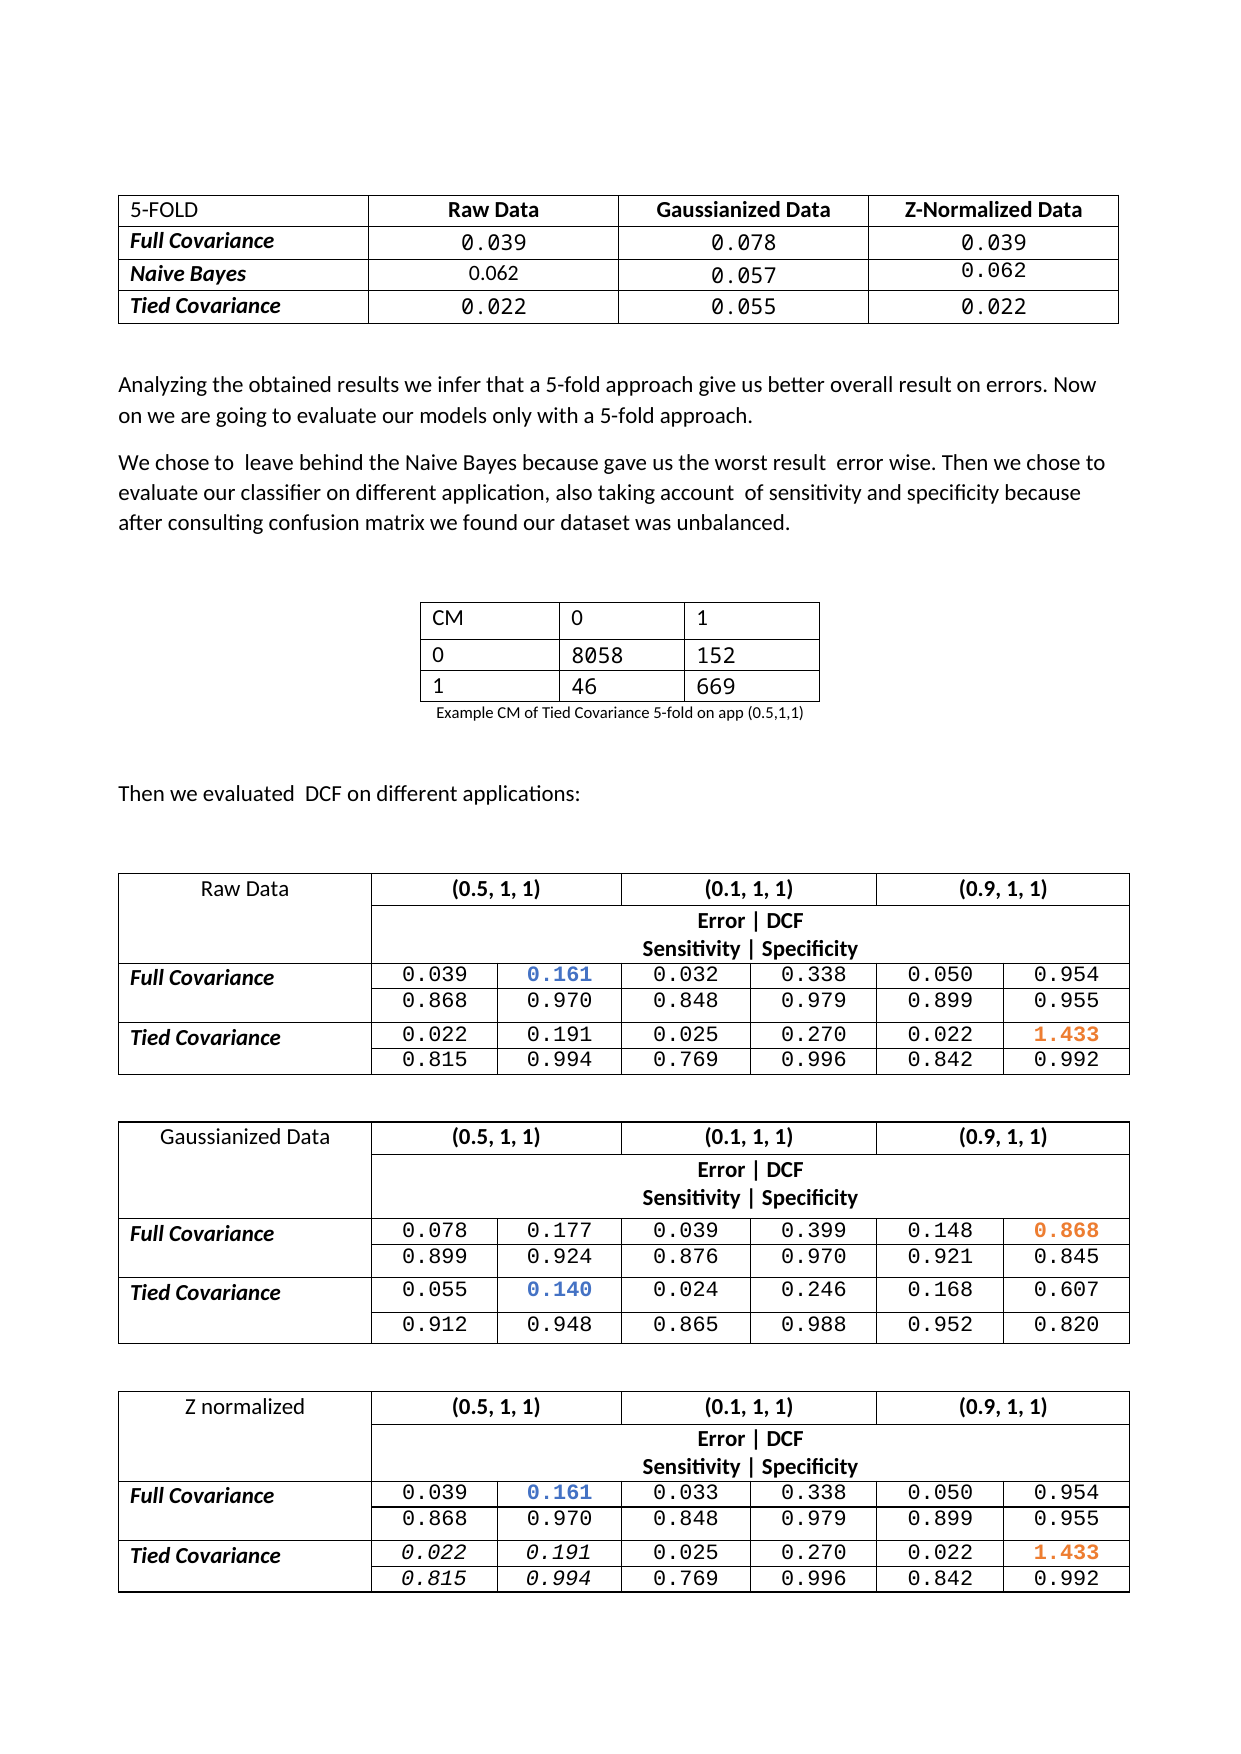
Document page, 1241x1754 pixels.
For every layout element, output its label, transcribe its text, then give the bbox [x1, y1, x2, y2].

table_header (0.1, 1, 1) [622, 1123, 876, 1154]
table_cell 0.899 [372, 1245, 497, 1277]
table_cell Full Covariance [119, 1482, 371, 1540]
table_cell 0.399 [751, 1219, 876, 1244]
table_cell 0.845 [1004, 1245, 1129, 1277]
table_header Gaussianized Data [119, 1123, 371, 1218]
table_cell 0.607 [1004, 1278, 1129, 1312]
table_cell 0.168 [877, 1278, 1003, 1312]
table_cell 0.025 [622, 1023, 750, 1048]
table_cell Tied Covariance [119, 1278, 371, 1343]
table_cell 0.970 [751, 1245, 876, 1277]
table_cell Full Covariance [119, 964, 371, 1022]
table_cell 0.868 [372, 1508, 497, 1540]
table_cell 0.270 [751, 1023, 876, 1048]
table_cell 0.865 [622, 1313, 750, 1343]
table_cell Error | DCF Sensitivity | Specificity [372, 1425, 1129, 1481]
text We chose to leave behind the Naive Bayes because gave us the worst result error wise. Then we chose to evaluate our classifier on different application, also taking account of sensitivity and specificity because after consulting confusion matrix we found our dataset was unbalanced. [118, 448, 1122, 536]
table_header (0.1, 1, 1) [622, 1392, 876, 1423]
table_header Raw Data [119, 874, 371, 962]
table_cell 0.177 [498, 1219, 621, 1244]
table_cell 0.055 [619, 291, 868, 323]
table_cell 0.039 [869, 227, 1118, 258]
table_cell 0.057 [619, 260, 868, 290]
table_cell 0.954 [1004, 964, 1129, 988]
table_cell 0.022 [369, 291, 618, 323]
table_cell 0.022 [869, 291, 1118, 323]
table_cell 0.024 [622, 1278, 750, 1312]
table_cell 0.924 [498, 1245, 621, 1277]
table_header Z normalized [119, 1392, 371, 1481]
table_cell 0.246 [751, 1278, 876, 1312]
table_cell 0.140 [498, 1278, 621, 1312]
table_cell 0.988 [751, 1313, 876, 1343]
table_cell 0.994 [498, 1049, 621, 1073]
table_cell 0.868 [372, 989, 497, 1022]
table_cell 0.948 [498, 1313, 621, 1343]
table_header (0.5, 1, 1) [372, 1392, 621, 1423]
table_cell Error | DCF Sensitivity | Specificity [372, 1155, 1129, 1218]
table_cell 0.955 [1004, 989, 1129, 1022]
table_cell 0.979 [751, 989, 876, 1022]
table_cell 1 [421, 671, 559, 701]
table_cell 0.039 [369, 227, 618, 258]
table_header (0.9, 1, 1) [877, 1123, 1129, 1154]
table_header (0.1, 1, 1) [622, 874, 876, 905]
table_header Z-Normalized Data [869, 196, 1118, 226]
table_header Gaussianized Data [619, 196, 868, 226]
table_cell 0.055 [372, 1278, 497, 1312]
text Example CM of Tied Covariance 5-fold on app (0.5,1,1) [118, 702, 1122, 722]
table_cell 0.191 [498, 1023, 621, 1048]
table_cell 0.078 [619, 227, 868, 258]
table_cell 0.979 [751, 1508, 876, 1540]
table_cell Full Covariance [119, 227, 368, 258]
table_cell 0.970 [498, 1508, 621, 1540]
table_cell 0.848 [622, 1508, 750, 1540]
table_cell Tied Covariance [119, 1541, 371, 1591]
table_cell 152 [685, 640, 819, 670]
table_header CM [421, 603, 559, 639]
table_header 0 [560, 603, 684, 639]
table_header (0.5, 1, 1) [372, 1123, 621, 1154]
table_cell 0.062 [869, 260, 1118, 290]
table_cell 669 [685, 671, 819, 701]
table_cell 0.899 [877, 989, 1003, 1022]
table_cell 0.970 [498, 989, 621, 1022]
table_header (0.5, 1, 1) [372, 874, 621, 905]
table_cell 0.912 [372, 1313, 497, 1343]
table_header (0.9, 1, 1) [877, 1392, 1129, 1423]
table_cell 0.820 [1004, 1313, 1129, 1343]
table_cell Error | DCF Sensitivity | Specificity [372, 906, 1129, 962]
table_cell 0 [421, 640, 559, 670]
table_cell 0.161 [498, 964, 621, 988]
table_cell 0.338 [751, 964, 876, 988]
table_cell 0.848 [622, 989, 750, 1022]
table_cell Full Covariance [119, 1219, 371, 1277]
table_header 1 [685, 603, 819, 639]
table_cell 0.899 [877, 1508, 1003, 1540]
table_cell Tied Covariance [119, 1023, 371, 1073]
table_cell Tied Covariance [119, 291, 368, 323]
table_header 5-FOLD [119, 196, 368, 226]
table_cell 8058 [560, 640, 684, 670]
text Then we evaluated DCF on different applications: [118, 779, 1122, 807]
table_header Raw Data [369, 196, 618, 226]
table_cell Naive Bayes [119, 260, 368, 290]
table_cell 46 [560, 671, 684, 701]
table_cell 0.876 [622, 1245, 750, 1277]
table_header (0.9, 1, 1) [877, 874, 1129, 905]
table_cell 0.952 [877, 1313, 1003, 1343]
table_cell 0.955 [1004, 1508, 1129, 1540]
text Analyzing the obtained results we infer that a 5-fold approach give us better overall result on errors. Now on we are going to evaluate our models only with a 5-fold approach. [118, 371, 1122, 429]
table_cell 0.921 [877, 1245, 1003, 1277]
table_cell 0.062 [369, 260, 618, 290]
